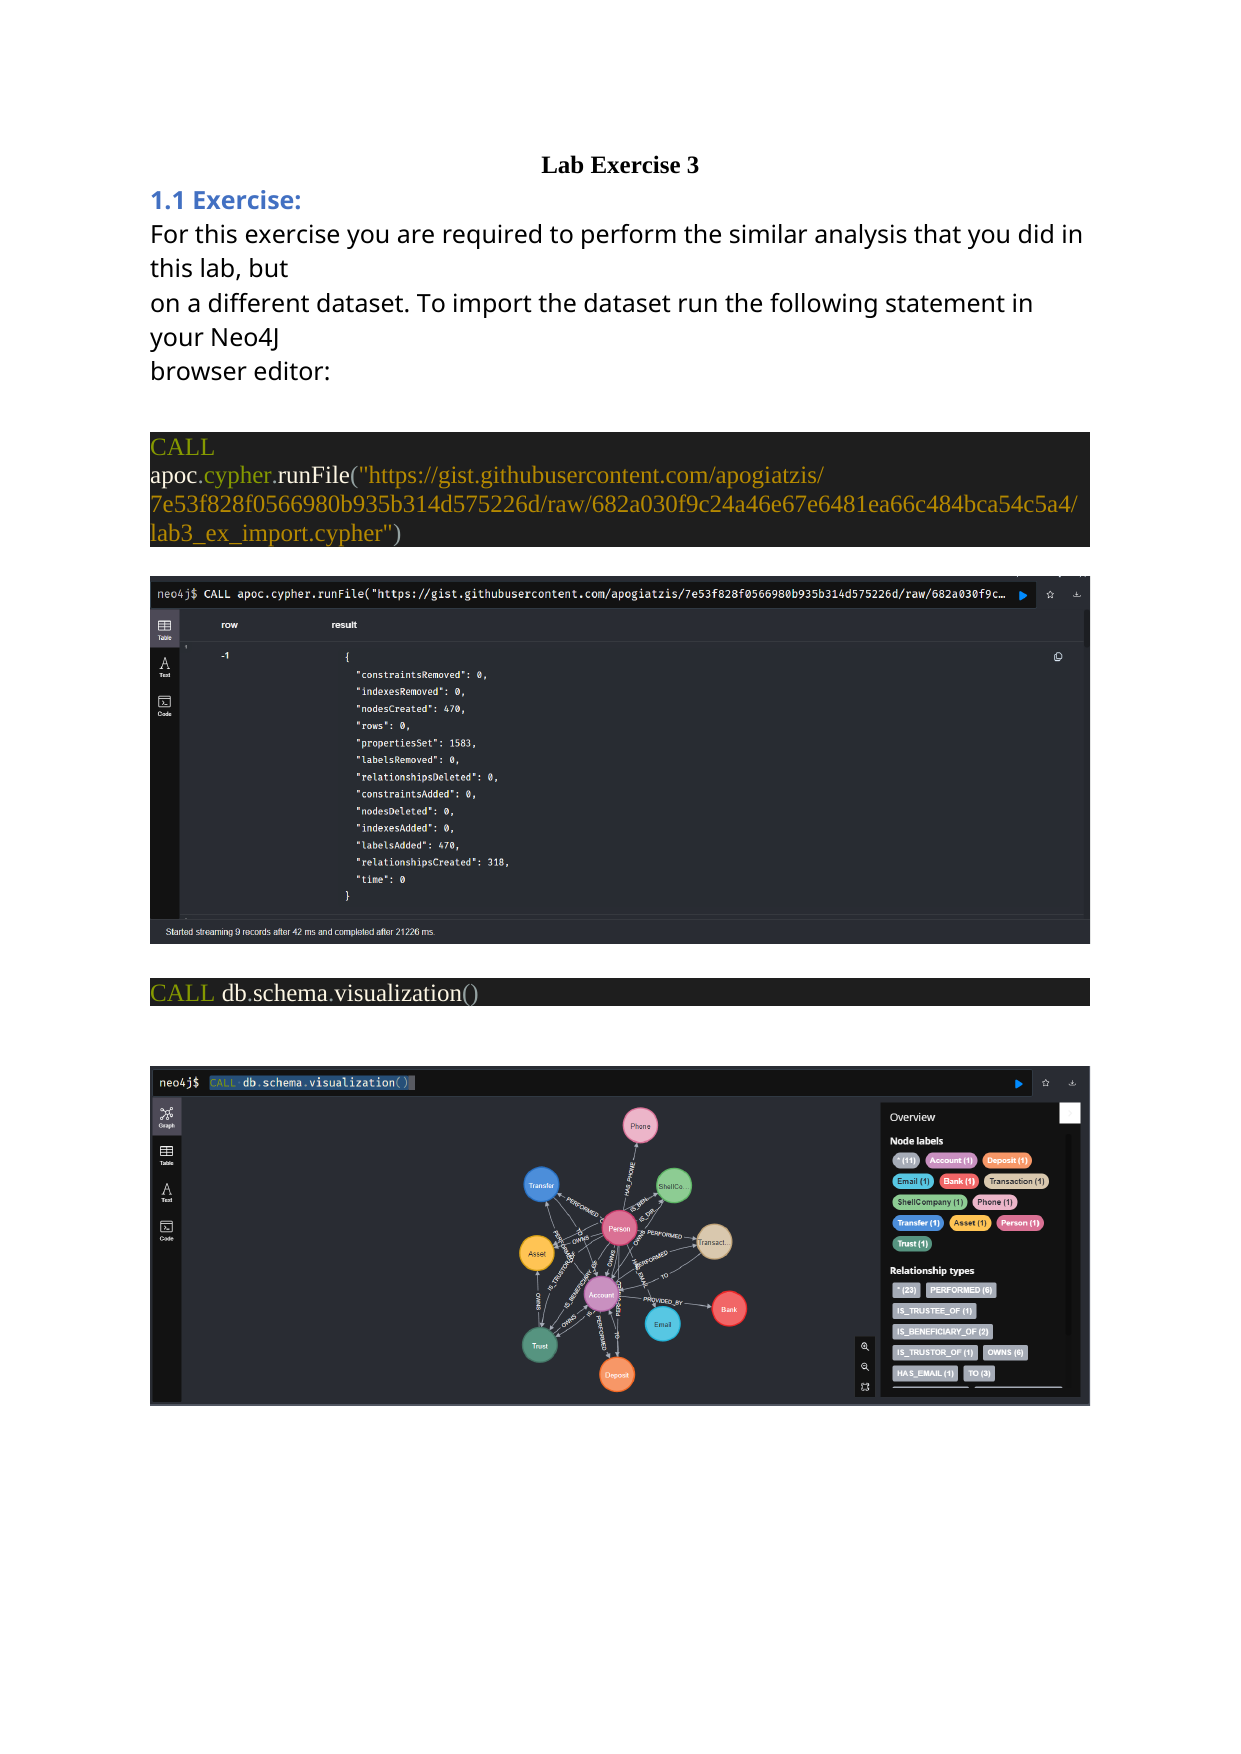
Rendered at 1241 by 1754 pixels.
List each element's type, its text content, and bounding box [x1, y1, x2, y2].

text CALL [150, 432, 1090, 460]
text For this exercise you are required to perform the similar analysis that you did in this lab, but [150, 217, 1090, 285]
picture [150, 1066, 1091, 1406]
text on a different dataset. To import the dataset run the following statement in your Neo4J [150, 285, 1090, 353]
text apoc.cypher.runFile("https://gist.githubusercontent.com/apogiatzis/7e53f828f0566980b935b314d575226d/raw/682a030f9c24a46e67e6481ea66c484bca54c5a4/lab3_ex_import.cypher") [150, 460, 1090, 547]
text browser editor: [150, 353, 1090, 387]
text 1.1 Exercise: [150, 183, 1090, 217]
picture [150, 576, 1091, 944]
text CALL db.schema.visualization() [150, 978, 1090, 1006]
text Lab Exercise 3 [150, 150, 1090, 179]
